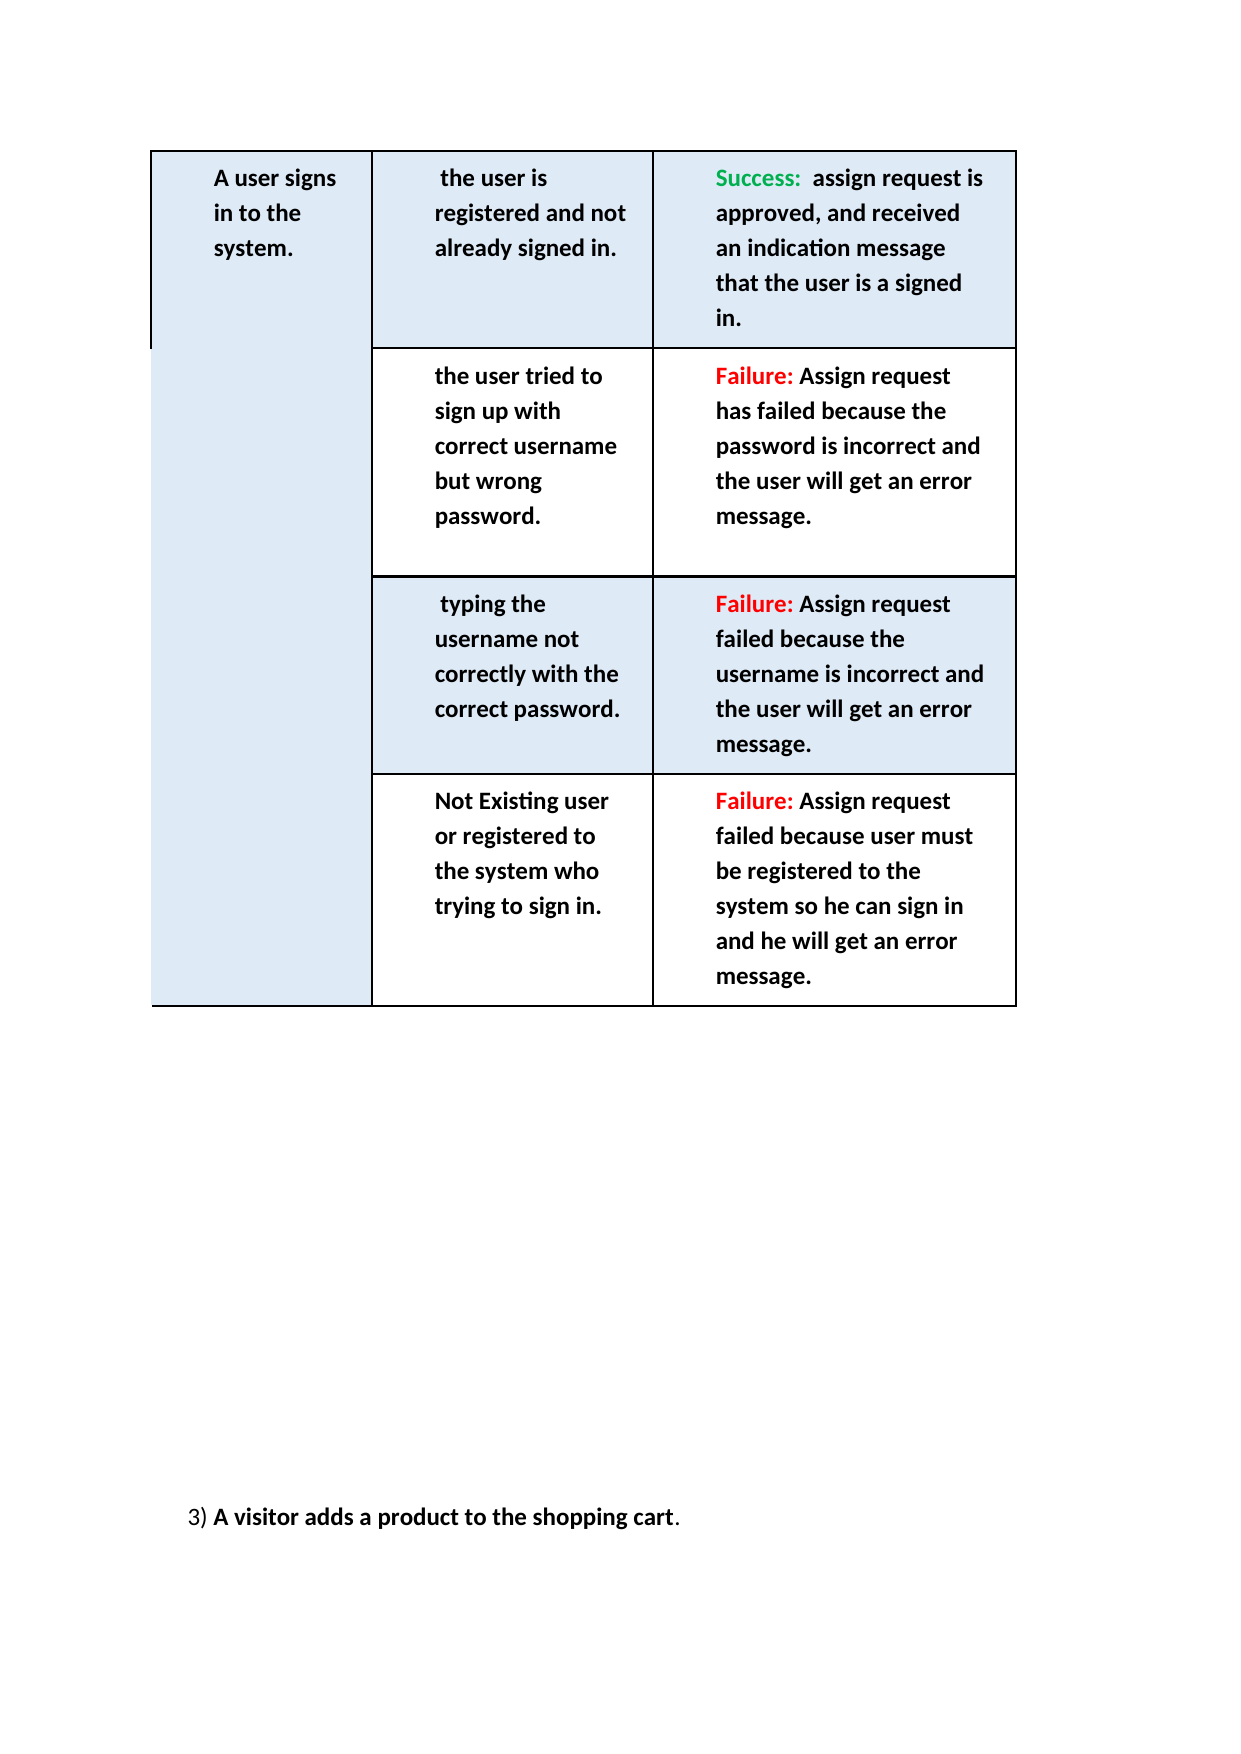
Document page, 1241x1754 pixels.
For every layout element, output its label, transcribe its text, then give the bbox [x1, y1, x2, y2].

table_cell the user is registered and not already signed in. [373, 152, 652, 347]
text 3) A visitor adds a product to the shopping cart. [187, 1501, 1090, 1532]
table_cell Not Existing user or registered to the system who trying to sign in. [373, 775, 652, 1005]
table_cell the user tried to sign up with correct username but wrong password. [373, 349, 652, 575]
table_cell Failure: Assign request has failed because the password is incorrect and the user will get an error message. [654, 349, 1015, 575]
table_cell Success: assign request is approved, and received an indication message that the user is a signed in. [654, 152, 1015, 347]
table_cell A user signs in to the system. [151, 152, 371, 1005]
table_cell typing the username not correctly with the correct password. [373, 578, 652, 773]
table_cell Failure: Assign request failed because user must be registered to the system so he can sign in and he will get an error message. [654, 775, 1015, 1005]
table_cell Failure: Assign request failed because the username is incorrect and the user will get an error message. [654, 578, 1015, 773]
